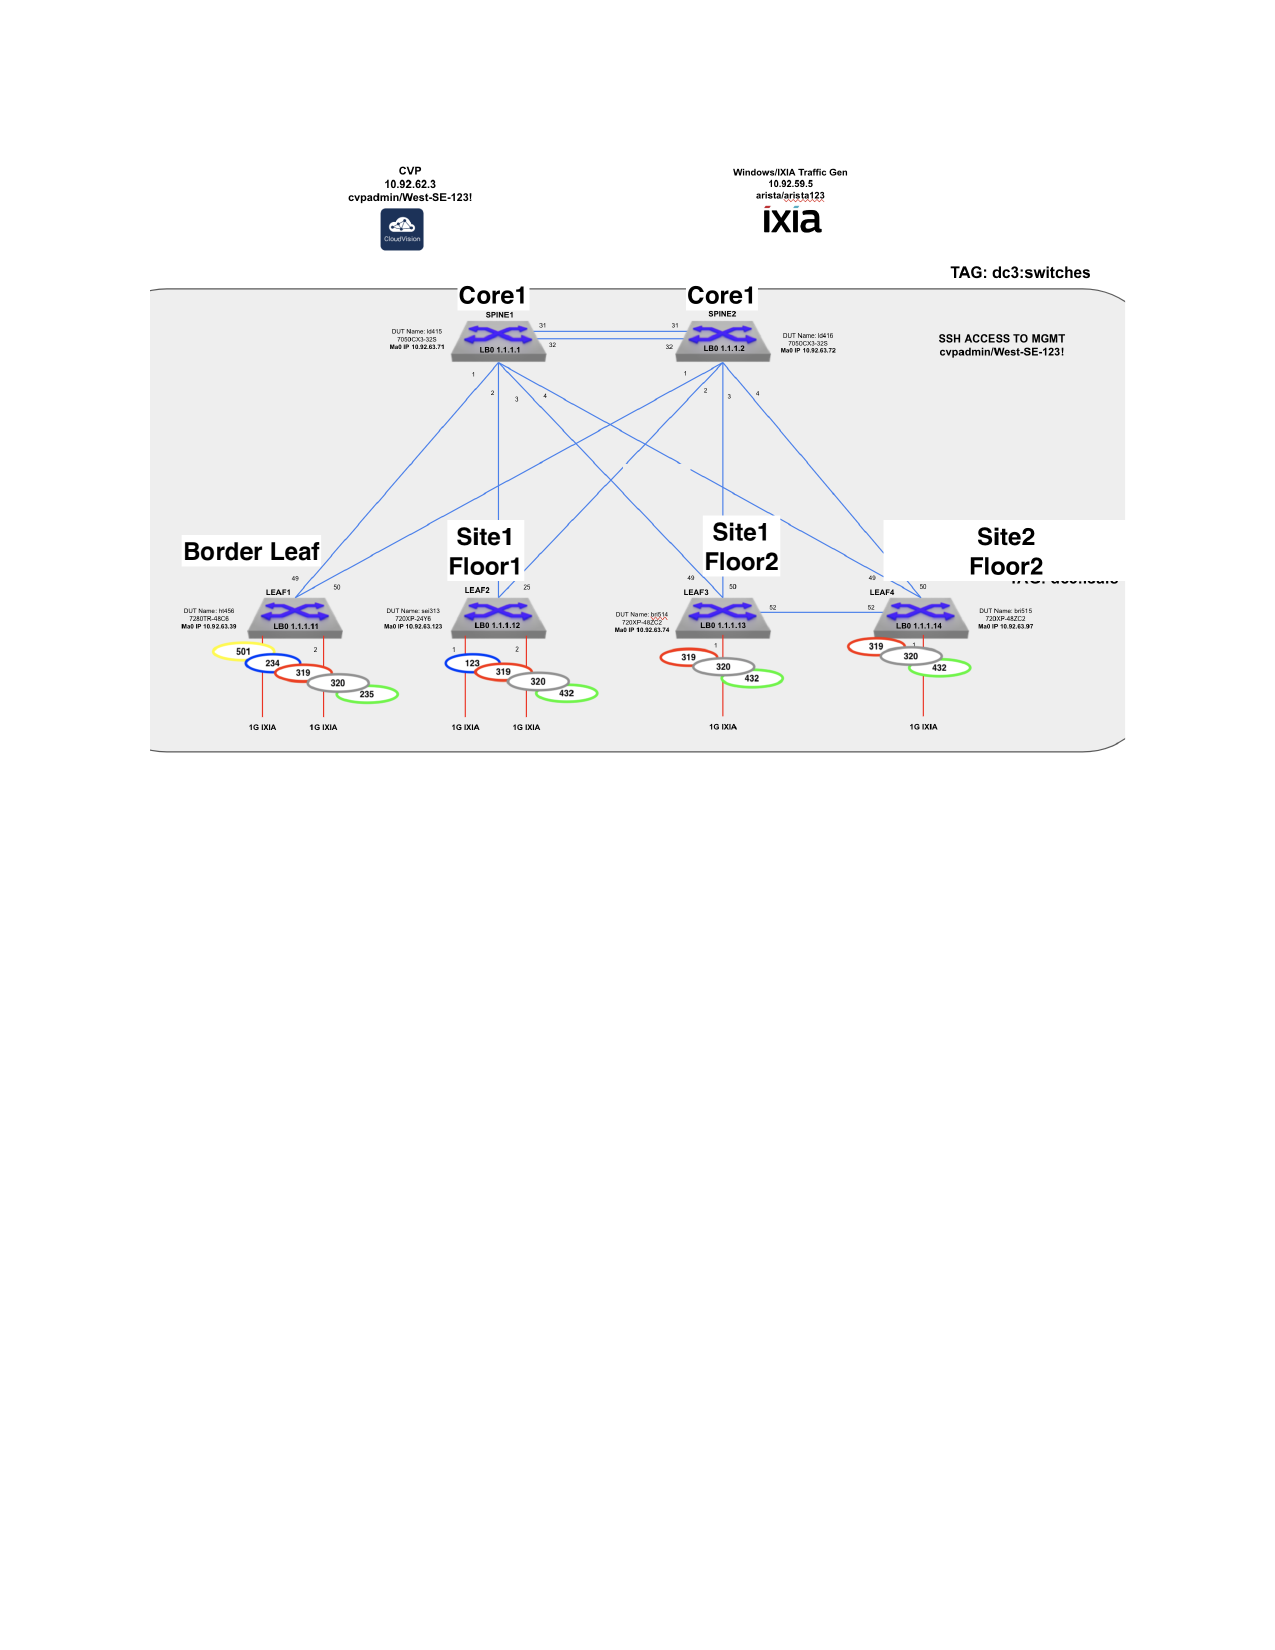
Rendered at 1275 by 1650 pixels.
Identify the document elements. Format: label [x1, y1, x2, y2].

picture [150, 150, 1125, 775]
